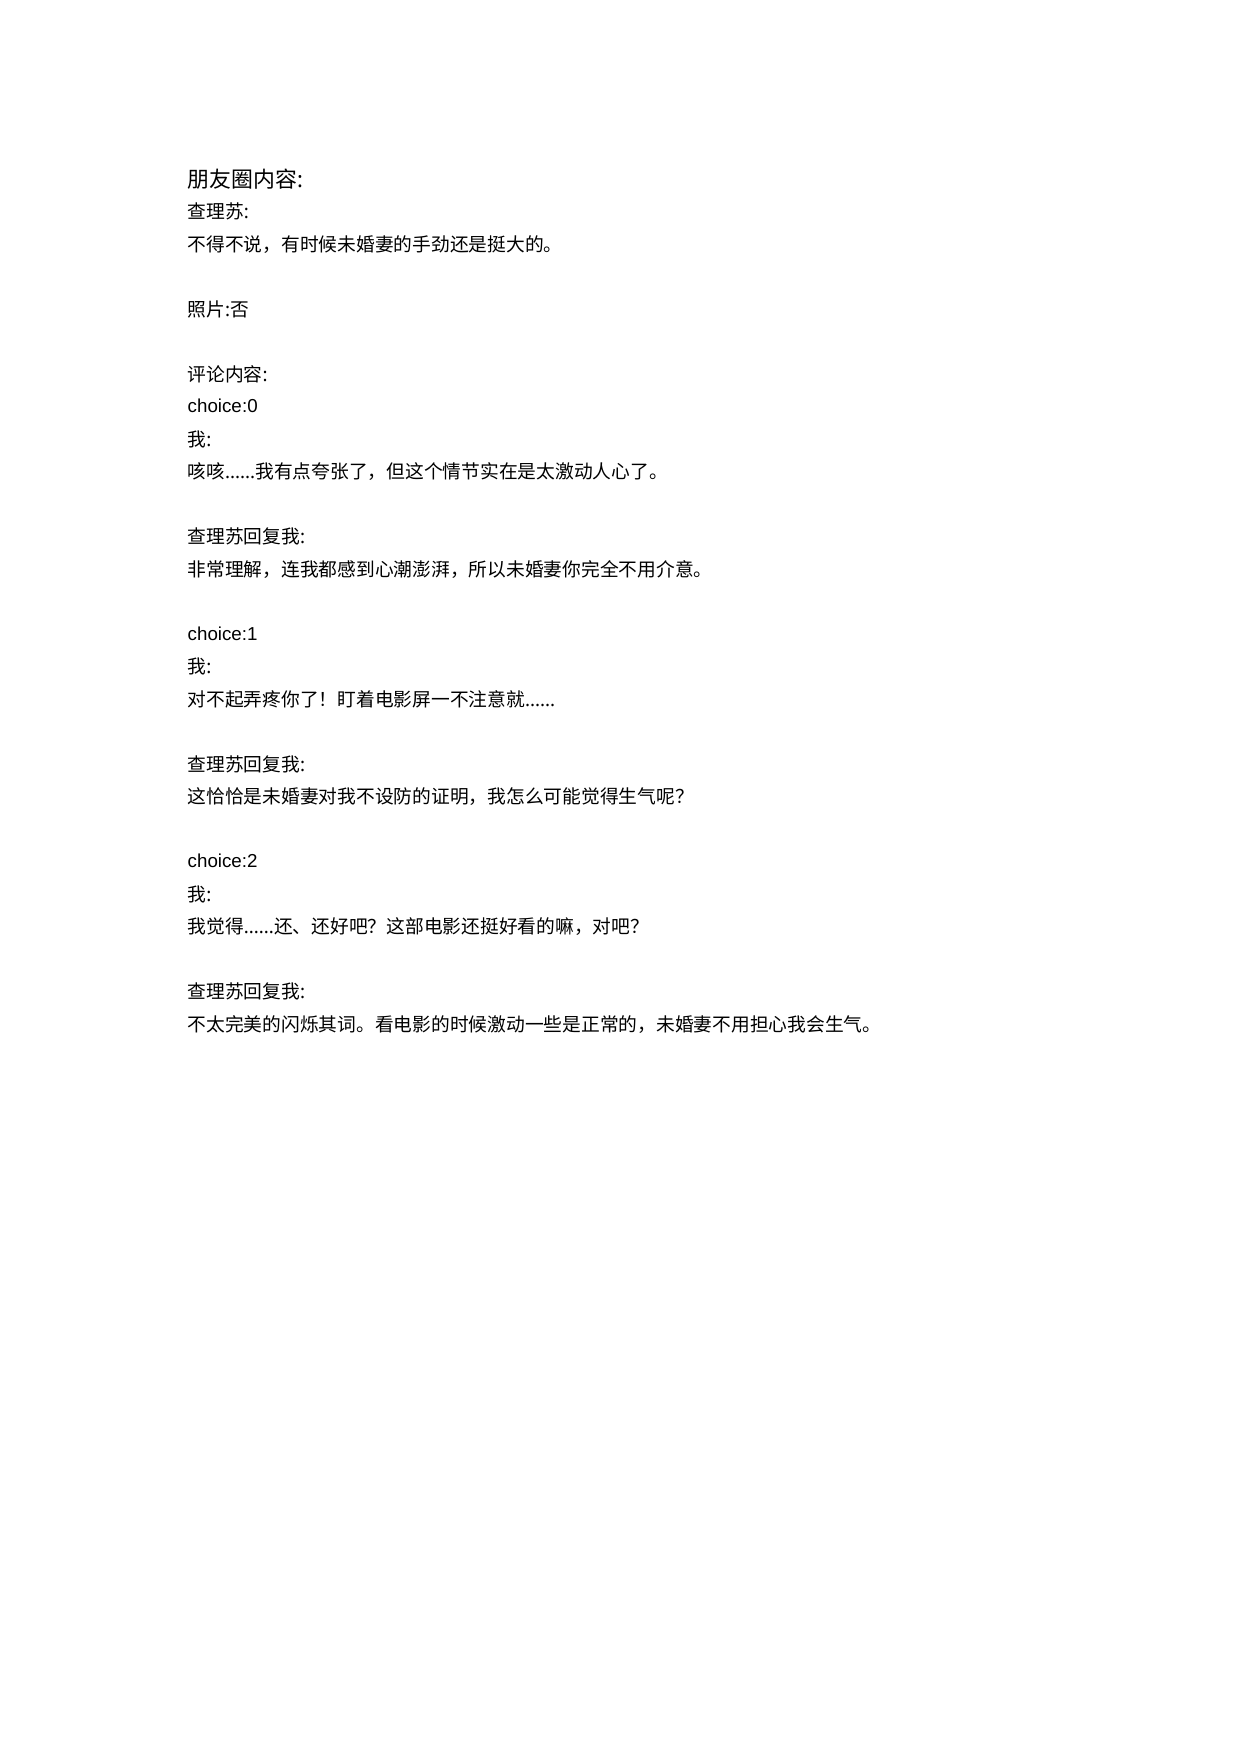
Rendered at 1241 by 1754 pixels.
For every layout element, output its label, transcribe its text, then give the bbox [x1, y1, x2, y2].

text 这恰恰是未婚妻对我不设防的证明，我怎么可能觉得生气呢？ [187, 779, 1053, 844]
text 照片:否 [187, 292, 1053, 324]
text 我觉得......还、还好吧？这部电影还挺好看的嘛，对吧？ [187, 909, 1053, 942]
text 查理苏回复我: [187, 487, 1053, 552]
text 查理苏: 不得不说，有时候未婚妻的手劲还是挺大的。 [187, 194, 1053, 259]
text 非常理解，连我都感到心潮澎湃，所以未婚妻你完全不用介意。 [187, 552, 1053, 584]
text 咳咳......我有点夸张了，但这个情节实在是太激动人心了。 [187, 454, 1053, 487]
text 对不起弄疼你了！盯着电影屏一不注意就...... [187, 682, 1053, 714]
text choice:0 我: [187, 389, 1053, 454]
text choice:1 我: [187, 617, 1053, 682]
text 不太完美的闪烁其词。看电影的时候激动一些是正常的，未婚妻不用担心我会生气。 [187, 1007, 1053, 1169]
text 评论内容: [187, 357, 1053, 389]
text 查理苏回复我: [187, 942, 1053, 1007]
text choice:2 我: [187, 844, 1053, 909]
text 朋友圈内容: [187, 162, 1053, 194]
text 查理苏回复我: [187, 714, 1053, 779]
